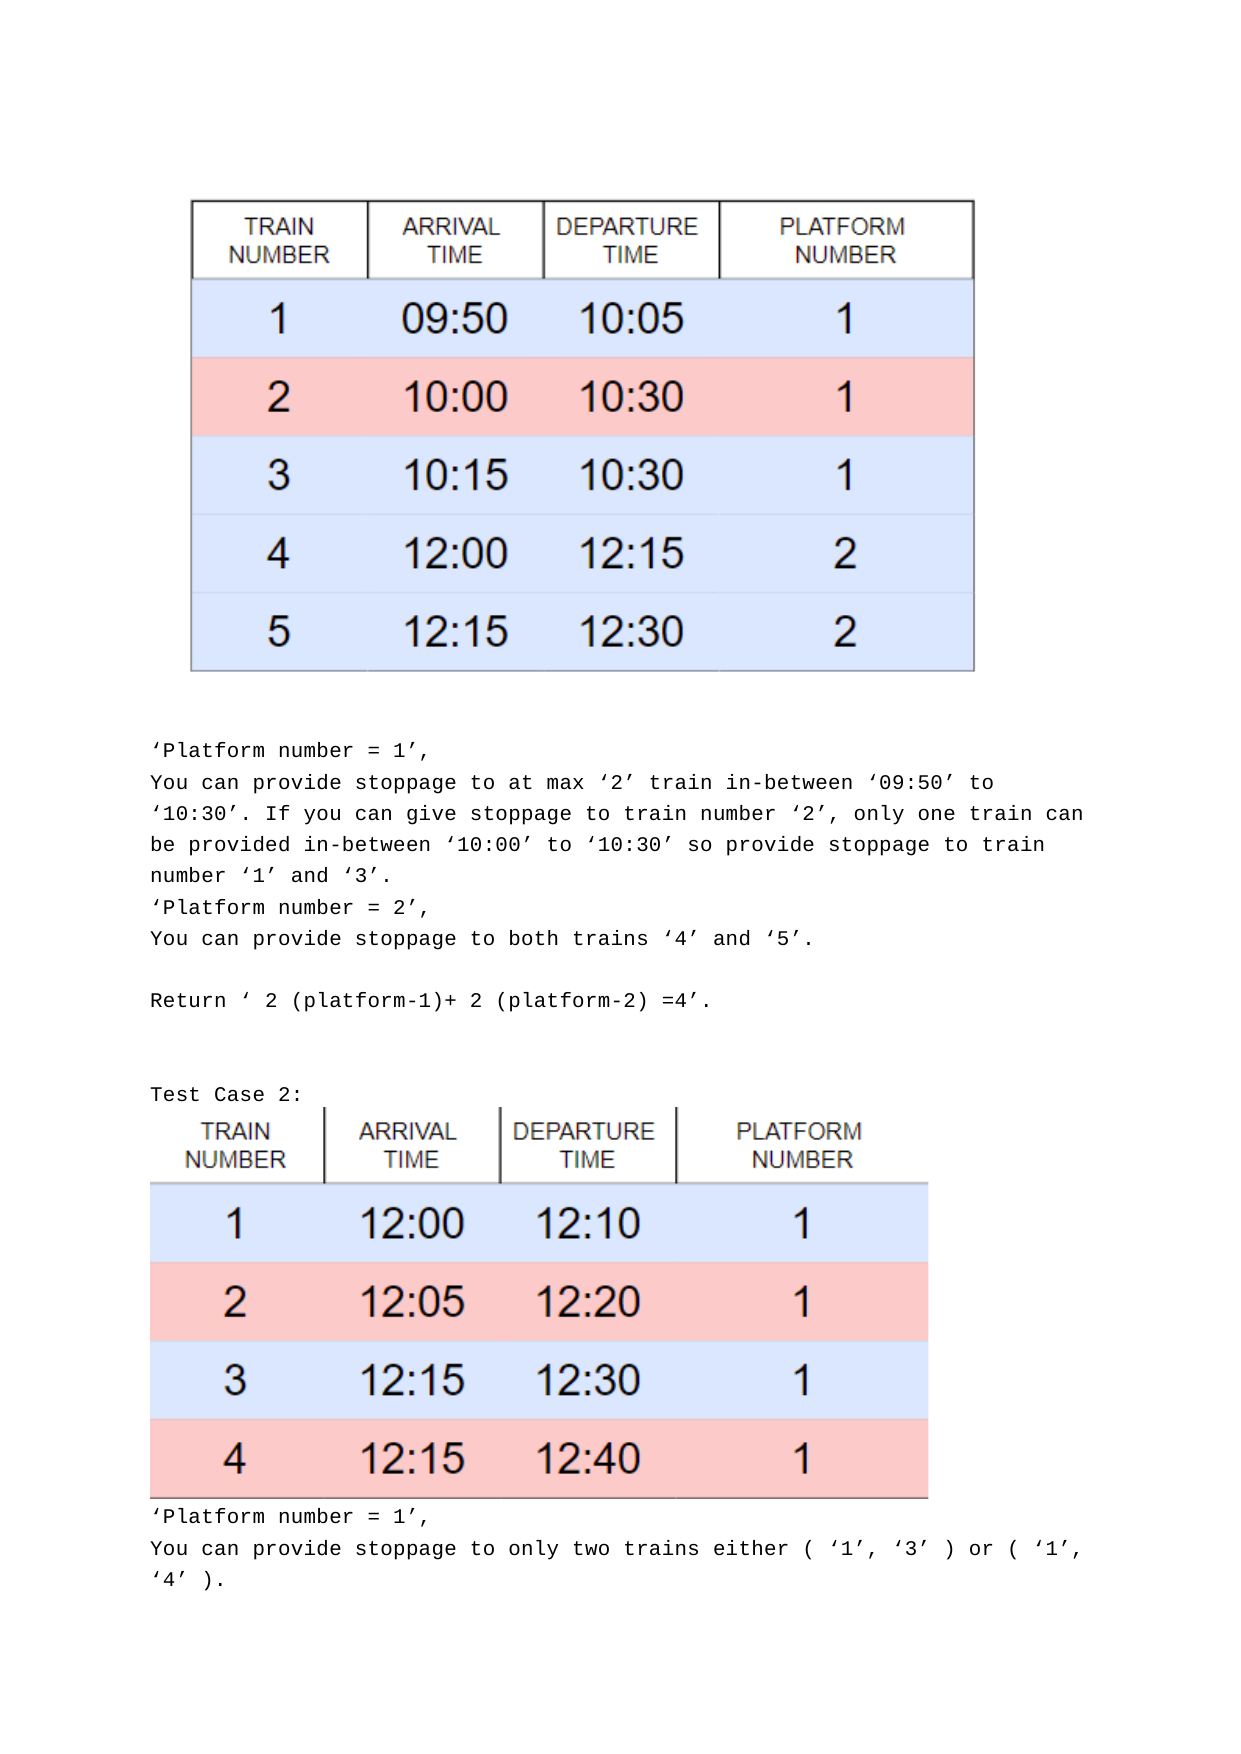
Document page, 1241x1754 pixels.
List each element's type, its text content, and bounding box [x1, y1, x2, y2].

text ‘Platform number = 1’, [150, 733, 1090, 764]
text Test Case 2: [150, 1077, 1090, 1108]
text You can provide stoppage to at max ‘2’ train in-between ‘09:50’ to ‘10:30’. If you can give stoppage to train number ‘2’, only one train can be provided in-between ‘10:00’ to ‘10:30’ so provide stoppage to train number ‘1’ and ‘3’. [150, 764, 1090, 889]
text You can provide stoppage to only two trains either ( ‘1’, ‘3’ ) or ( ‘1’, ‘4’ ). [150, 1530, 1090, 1593]
text Return ‘ 2 (platform-1)+ 2 (platform-2) =4’. [150, 983, 1090, 1014]
picture [150, 150, 1022, 733]
text ‘Platform number = 1’, [150, 1499, 1090, 1530]
text You can provide stoppage to both trains ‘4’ and ‘5’. [150, 920, 1090, 952]
picture [150, 1107, 929, 1499]
text ‘Platform number = 2’, [150, 889, 1090, 920]
